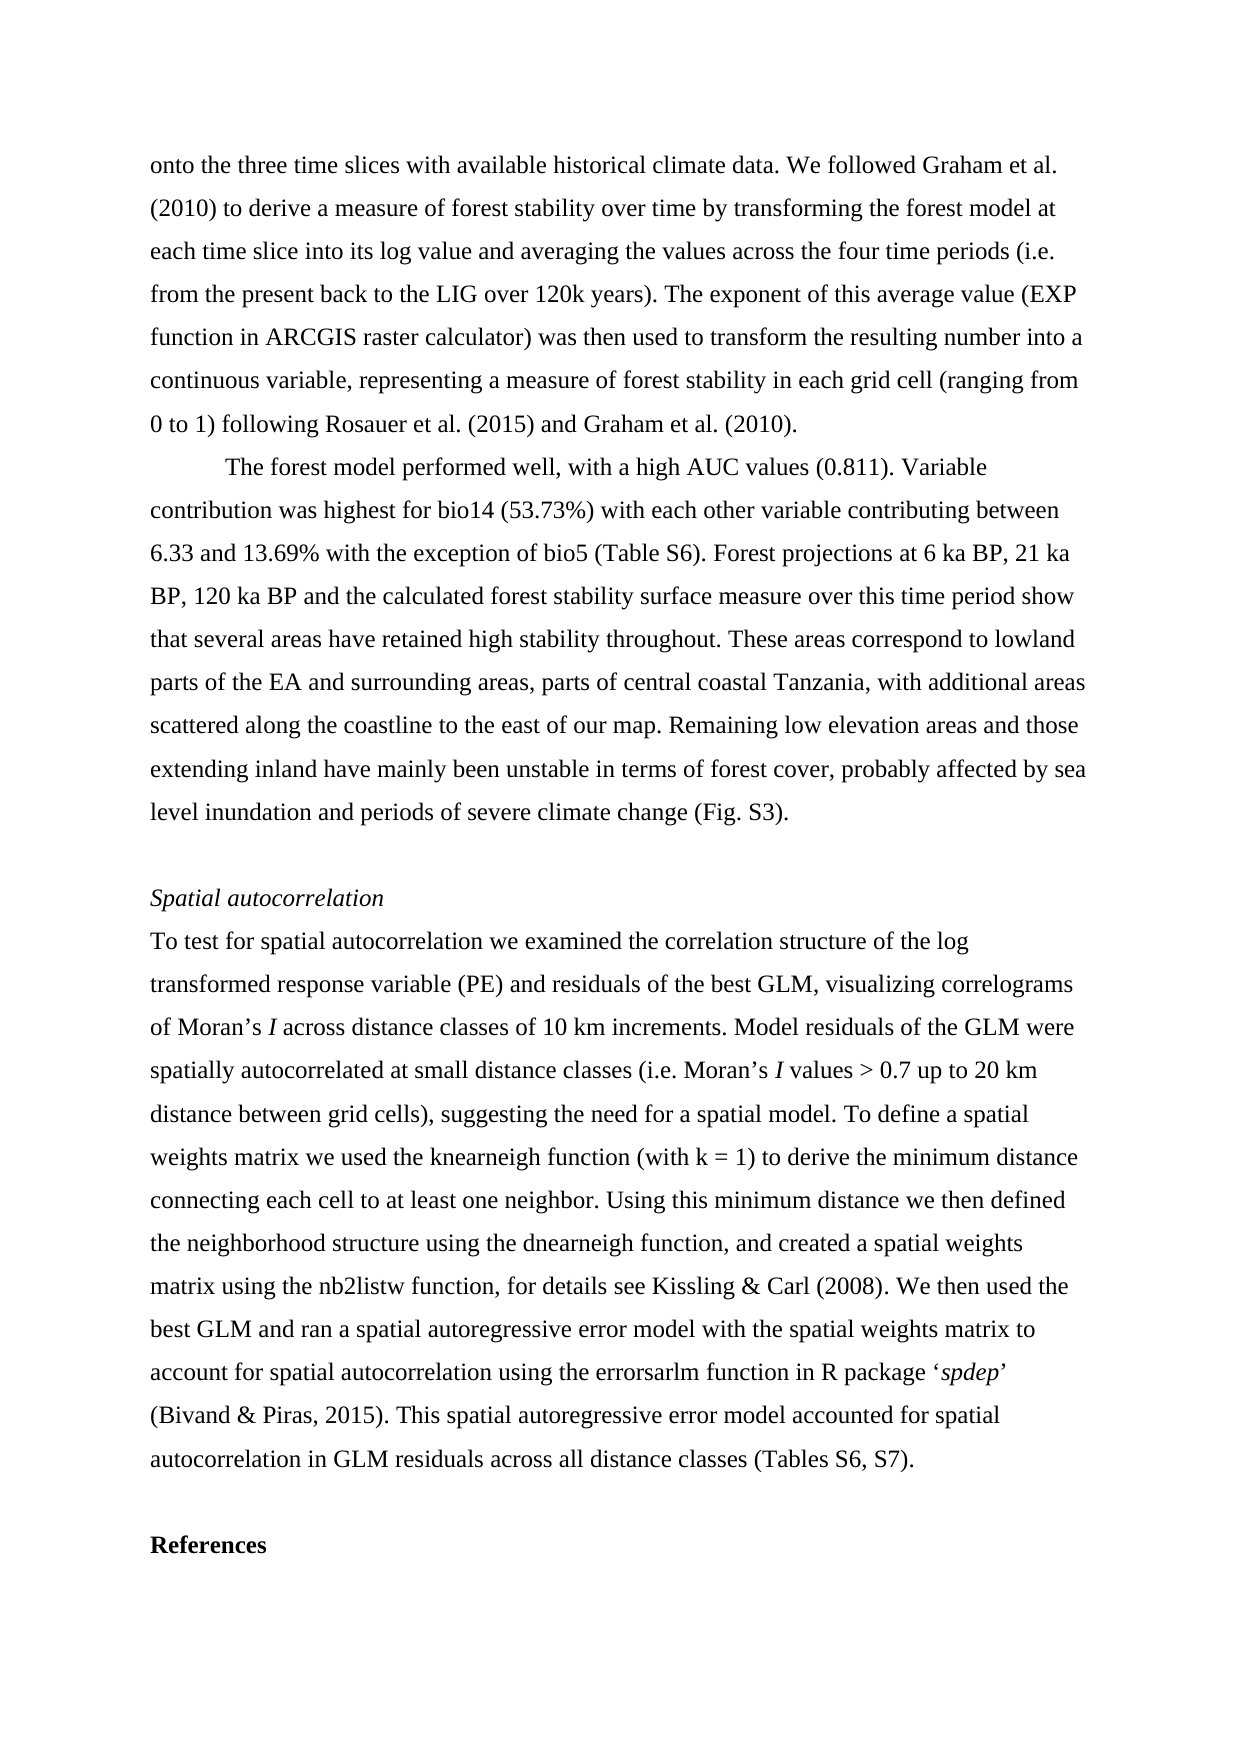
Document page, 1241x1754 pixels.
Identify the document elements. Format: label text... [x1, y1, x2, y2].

text To test for spatial autocorrelation we examined the correlation structure of the log transformed response variable (PE) and residuals of the best GLM, visualizing correlograms of Moran’s I across distance classes of 10 km increments. Model residuals of the GLM were spatially autocorrelated at small distance classes (i.e. Moran’s I values > 0.7 up to 20 km distance between grid cells), suggesting the need for a spatial model. To define a spatial weights matrix we used the knearneigh function (with k = 1) to derive the minimum distance connecting each cell to at least one neighbor. Using this minimum distance we then defined the neighborhood structure using the dnearneigh function, and created a spatial weights matrix using the nb2listw function, for details see Kissling & Carl (2008). We then used the best GLM and ran a spatial autoregressive error model with the spatial weights matrix to account for spatial autocorrelation using the errorsarlm function in R package ‘spdep’ (Bivand & Piras, 2015). This spatial autoregressive error model accounted for spatial autocorrelation in GLM residuals across all distance classes (Tables S6, S7). [150, 926, 1090, 1472]
text The forest model performed well, with a high AUC values (0.811). Variable contribution was highest for bio14 (53.73%) with each other variable contributing between 6.33 and 13.69% with the exception of bio5 (Table S6). Forest projections at 6 ka BP, 21 ka BP, 120 ka BP and the calculated forest stability surface measure over this time period show that several areas have retained high stability throughout. These areas correspond to lowland parts of the EA and surrounding areas, parts of central coastal Tanzania, with additional areas scattered along the coastline to the east of our map. Remaining low elevation areas and those extending inland have mainly been unstable in terms of forest cover, probably affected by sea level inundation and periods of severe climate change (Fig. S3). [150, 452, 1090, 826]
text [150, 150, 1090, 437]
text Spatial autocorrelation [150, 883, 1090, 912]
text References [150, 1530, 1090, 1559]
